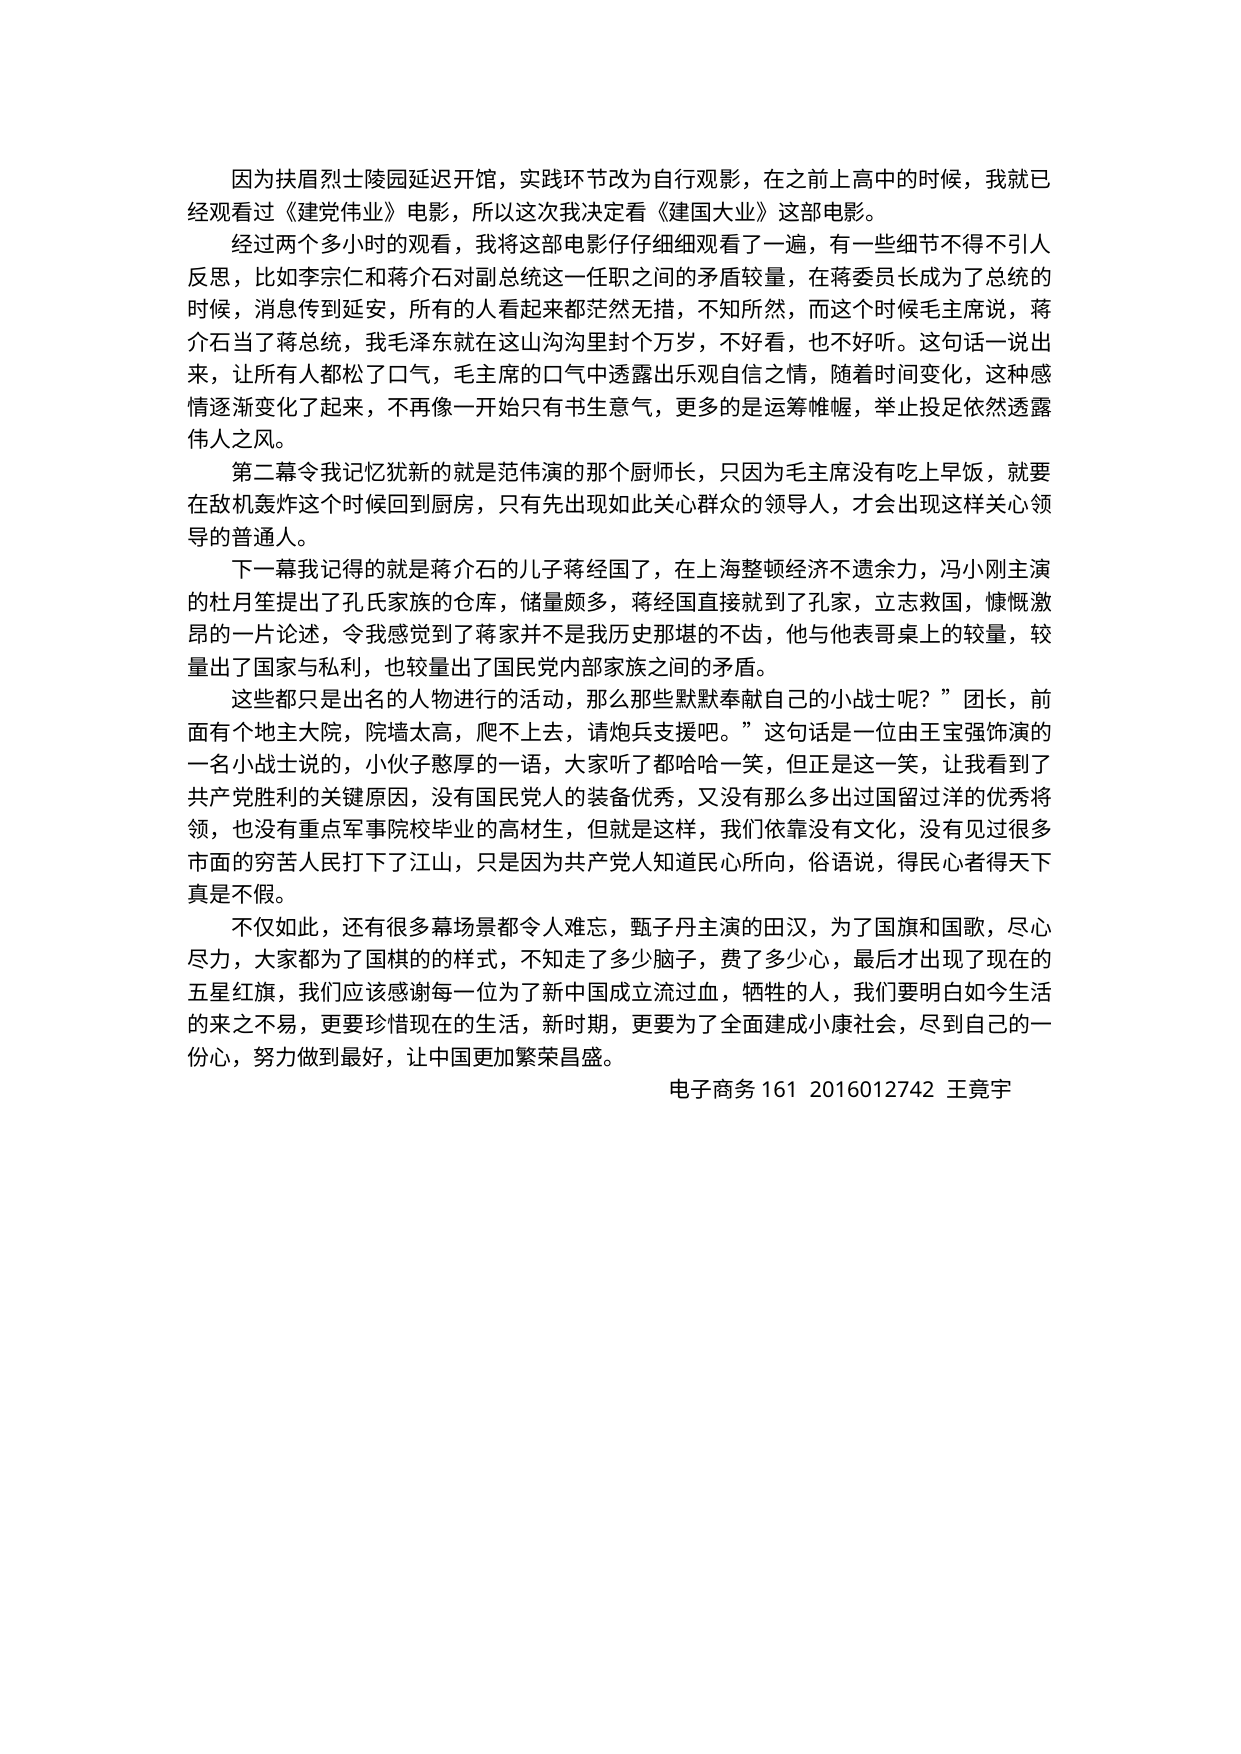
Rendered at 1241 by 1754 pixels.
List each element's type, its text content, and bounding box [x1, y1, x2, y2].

text 因为扶眉烈士陵园延迟开馆，实践环节改为自行观影，在之前上高中的时候，我就已经观看过《建党伟业》电影，所以这次我决定看《建国大业》这部电影。 [187, 162, 1053, 227]
text 第二幕令我记忆犹新的就是范伟演的那个厨师长，只因为毛主席没有吃上早饭，就要在敌机轰炸这个时候回到厨房，只有先出现如此关心群众的领导人，才会出现这样关心领导的普通人。 [187, 454, 1053, 552]
text 下一幕我记得的就是蒋介石的儿子蒋经国了，在上海整顿经济不遗余力，冯小刚主演的杜月笙提出了孔氏家族的仓库，储量颇多，蒋经国直接就到了孔家，立志救国，慷慨激昂的一片论述，令我感觉到了蒋家并不是我历史那堪的不齿，他与他表哥桌上的较量，较量出了国家与私利，也较量出了国民党内部家族之间的矛盾。 [187, 552, 1053, 682]
text 经过两个多小时的观看，我将这部电影仔仔细细观看了一遍，有一些细节不得不引人反思，比如李宗仁和蒋介石对副总统这一任职之间的矛盾较量，在蒋委员长成为了总统的时候，消息传到延安，所有的人看起来都茫然无措，不知所然，而这个时候毛主席说，蒋介石当了蒋总统，我毛泽东就在这山沟沟里封个万岁，不好看，也不好听。这句话一说出来，让所有人都松了口气，毛主席的口气中透露出乐观自信之情，随着时间变化，这种感情逐渐变化了起来，不再像一开始只有书生意气，更多的是运筹帷幄，举止投足依然透露伟人之风。 [187, 227, 1053, 454]
text 不仅如此，还有很多幕场景都令人难忘，甄子丹主演的田汉，为了国旗和国歌，尽心尽力，大家都为了国棋的的样式，不知走了多少脑子，费了多少心，最后才出现了现在的五星红旗，我们应该感谢每一位为了新中国成立流过血，牺牲的人，我们要明白如今生活的来之不易，更要珍惜现在的生活，新时期，更要为了全面建成小康社会，尽到自己的一份心，努力做到最好，让中国更加繁荣昌盛。 [187, 909, 1053, 1072]
text 这些都只是出名的人物进行的活动，那么那些默默奉献自己的小战士呢？”团长，前面有个地主大院，院墙太高，爬不上去，请炮兵支援吧。”这句话是一位由王宝强饰演的一名小战士说的，小伙子憨厚的一语，大家听了都哈哈一笑，但正是这一笑，让我看到了共产党胜利的关键原因，没有国民党人的装备优秀，又没有那么多出过国留过洋的优秀将领，也没有重点军事院校毕业的高材生，但就是这样，我们依靠没有文化，没有见过很多市面的穷苦人民打下了江山，只是因为共产党人知道民心所向，俗语说，得民心者得天下，真是不假。 [187, 682, 1053, 909]
text 电子商务161 2016012742 王竟宇 [187, 1072, 1053, 1104]
